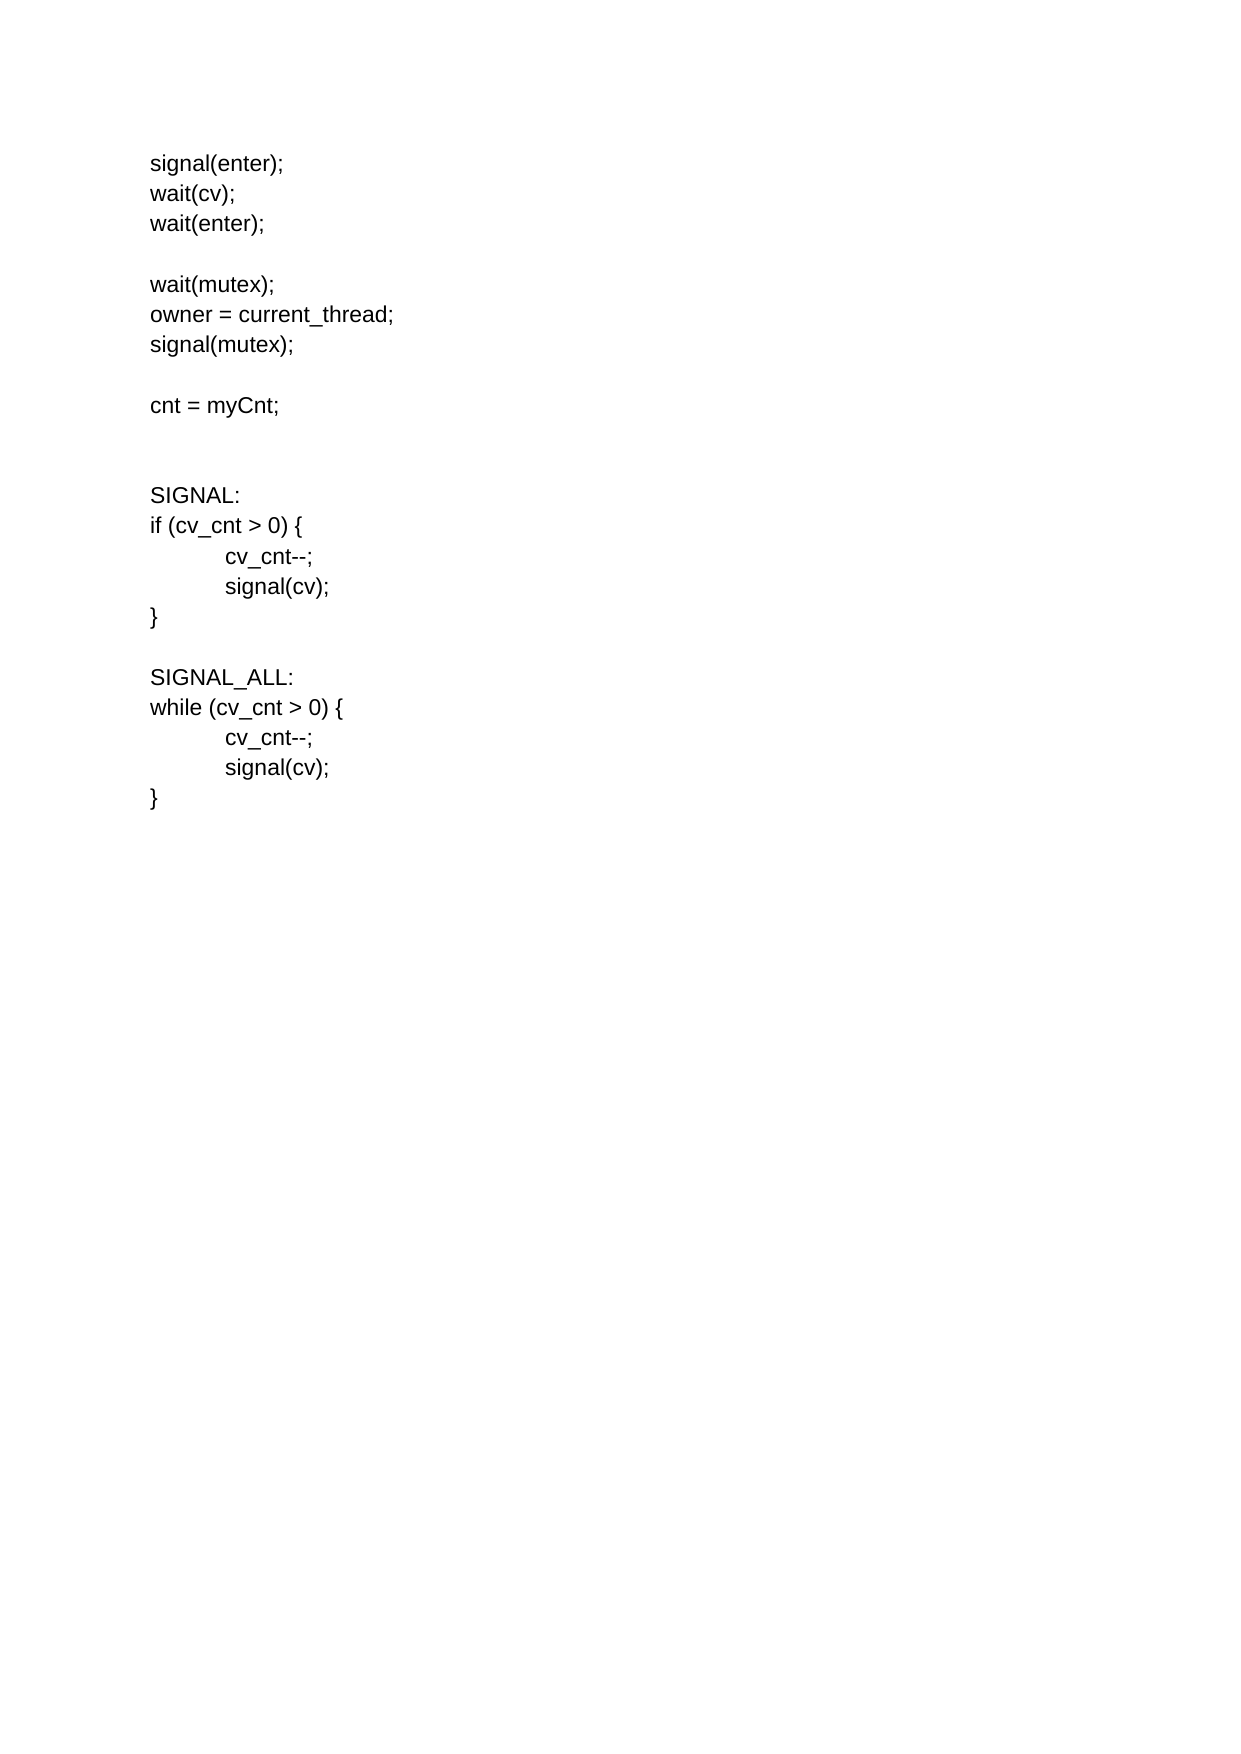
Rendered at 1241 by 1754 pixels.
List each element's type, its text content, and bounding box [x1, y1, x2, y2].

text wait(enter); [150, 210, 1090, 237]
text cnt = myCnt; [150, 392, 1090, 418]
text signal(cv); [150, 573, 1090, 599]
text } [150, 603, 1090, 629]
text wait(mutex); [150, 271, 1090, 297]
text signal(cv); [150, 754, 1090, 781]
text cv_cnt--; [150, 543, 1090, 569]
text while (cv_cnt > 0) { [150, 694, 1090, 720]
text SIGNAL_ALL: [150, 663, 1090, 690]
text owner = current_thread; [150, 301, 1090, 327]
text signal(enter); [150, 150, 1090, 176]
text cv_cnt--; [150, 724, 1090, 750]
text SIGNAL: [150, 482, 1090, 509]
text } [150, 784, 1090, 811]
text if (cv_cnt > 0) { [150, 512, 1090, 539]
text wait(cv); [150, 180, 1090, 207]
text signal(mutex); [150, 331, 1090, 358]
